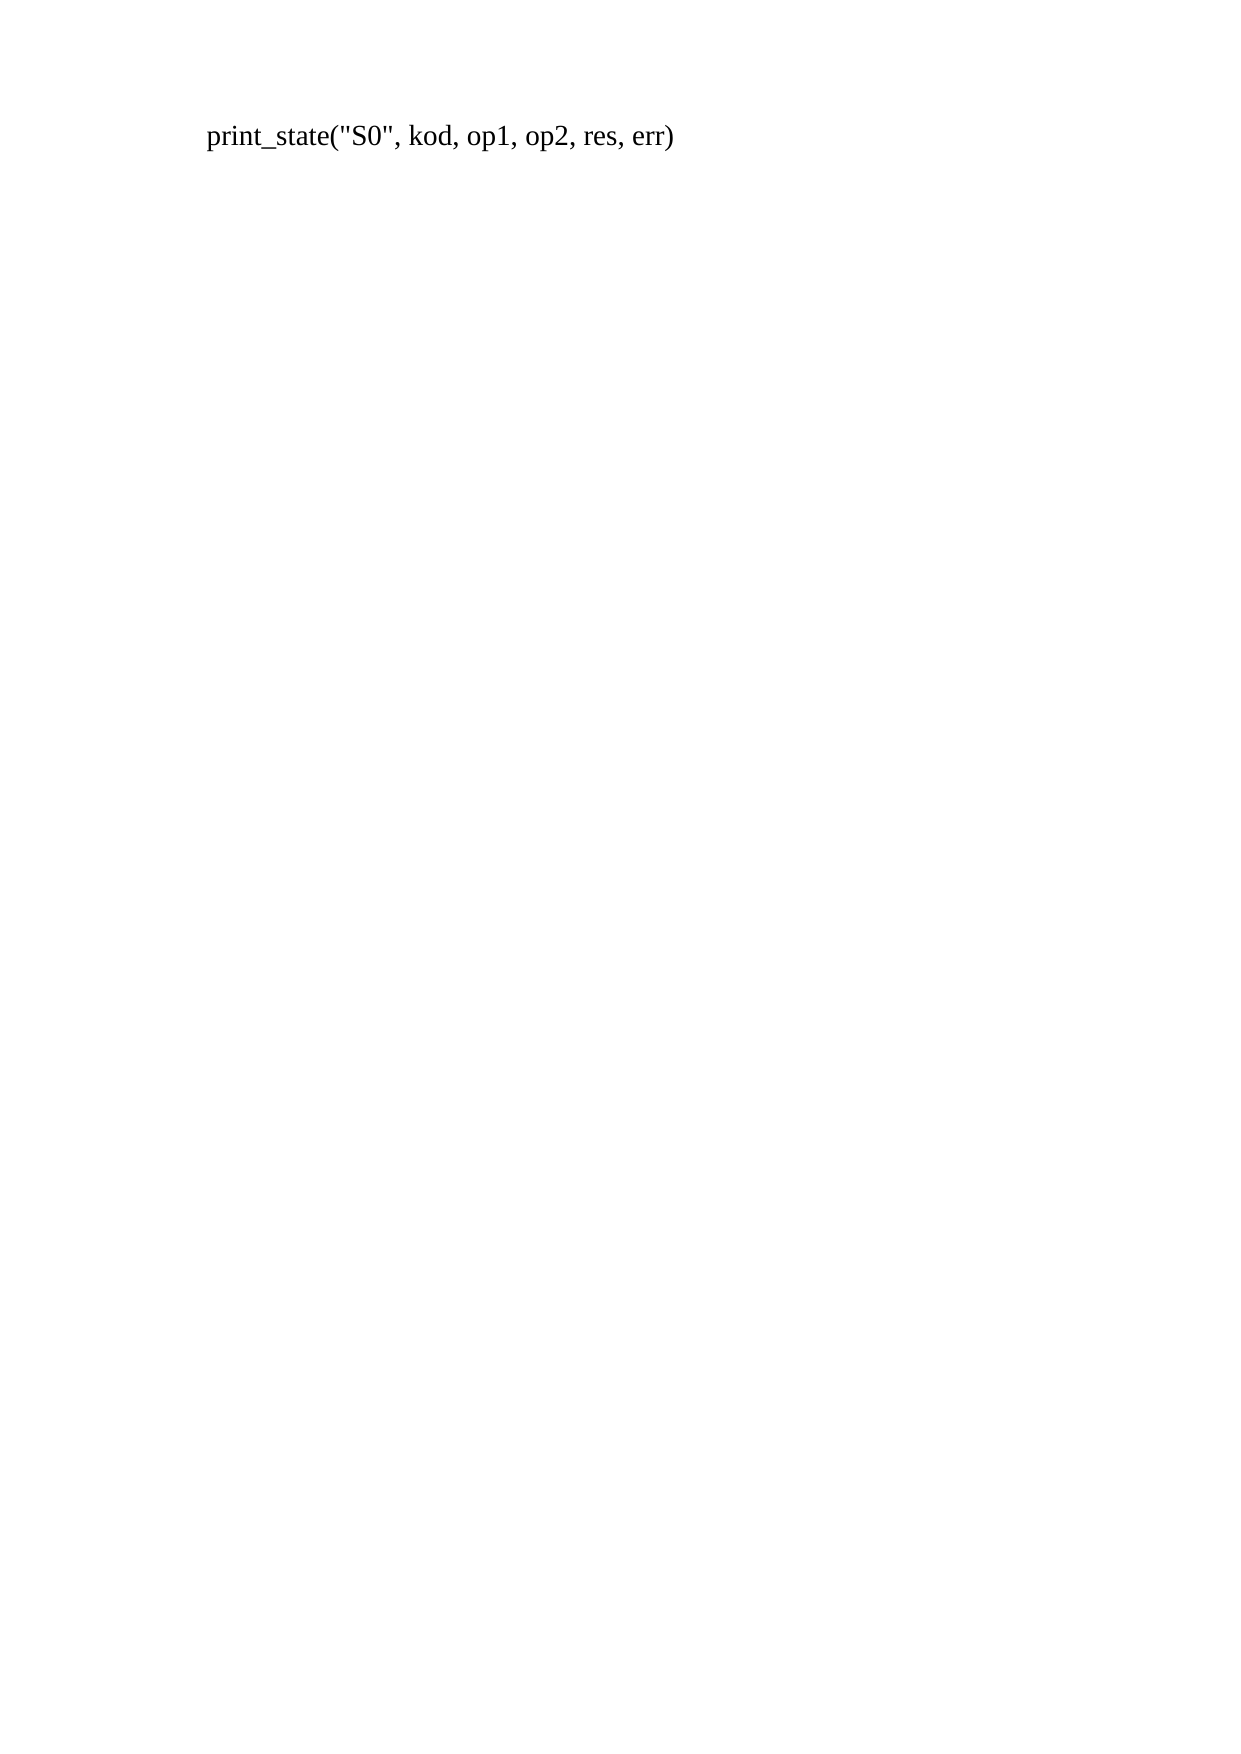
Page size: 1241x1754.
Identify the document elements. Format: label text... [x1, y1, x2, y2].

text print_state("S0", kod, op1, op2, res, err) [177, 118, 1152, 152]
